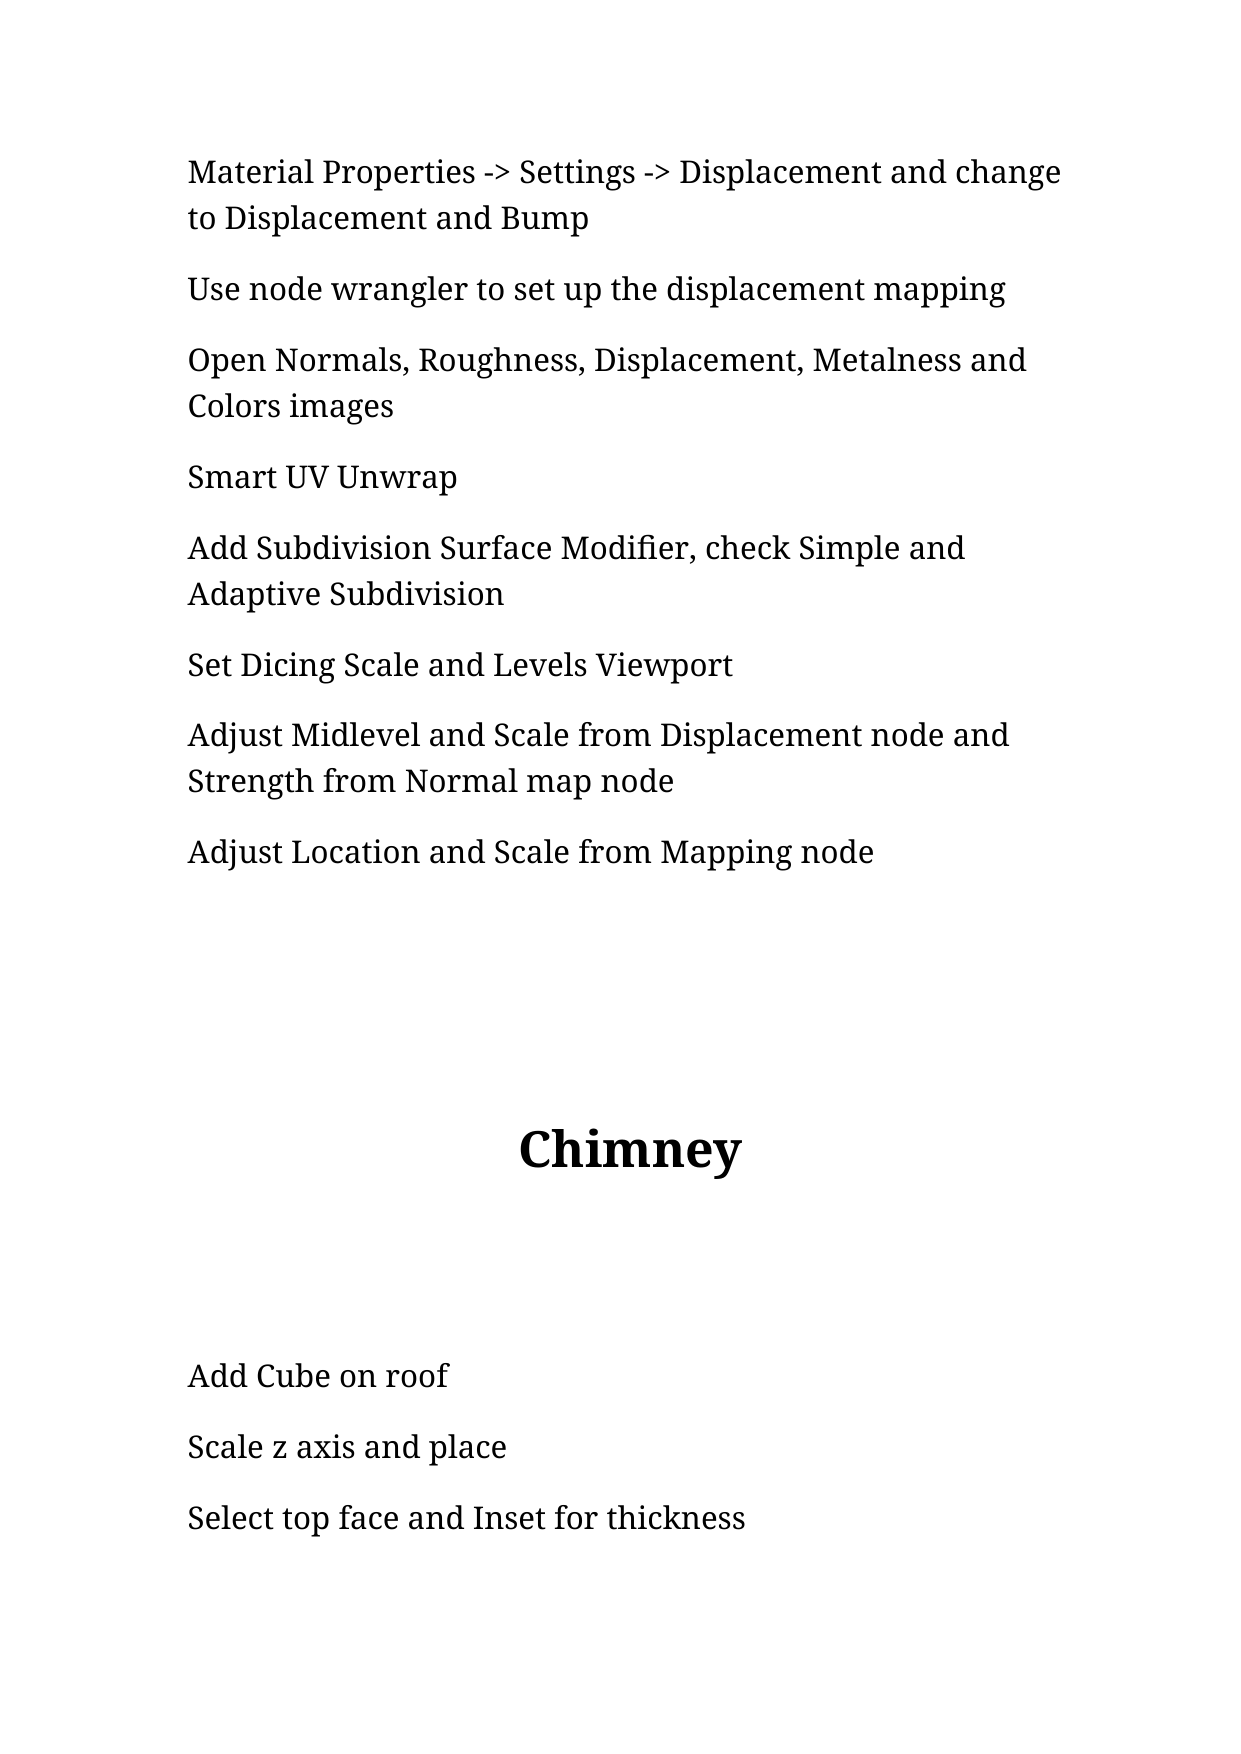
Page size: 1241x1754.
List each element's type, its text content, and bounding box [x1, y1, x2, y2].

text Scale z axis and place [187, 1425, 1073, 1468]
text Adjust Midlevel and Scale from Displacement node and Strength from Normal map node [187, 713, 1073, 802]
text Smart UV Unwrap [187, 455, 1073, 497]
text Adjust Location and Scale from Mapping node [187, 830, 1073, 873]
text Add Subdivision Surface Modifier, check Simple and Adaptive Subdivision [187, 526, 1073, 614]
text Open Normals, Roughness, Displacement, Metalness and Colors images [187, 338, 1073, 426]
text Select top face and Inset for thickness [187, 1496, 1073, 1539]
text Use node wrangler to set up the displacement mapping [187, 267, 1073, 309]
text Chimney [187, 1114, 1073, 1182]
text Set Dicing Scale and Levels Viewport [187, 642, 1073, 685]
text Add Cube on roof [187, 1354, 1073, 1397]
text Material Properties -> Settings -> Displacement and change to Displacement and Bump [187, 150, 1073, 238]
